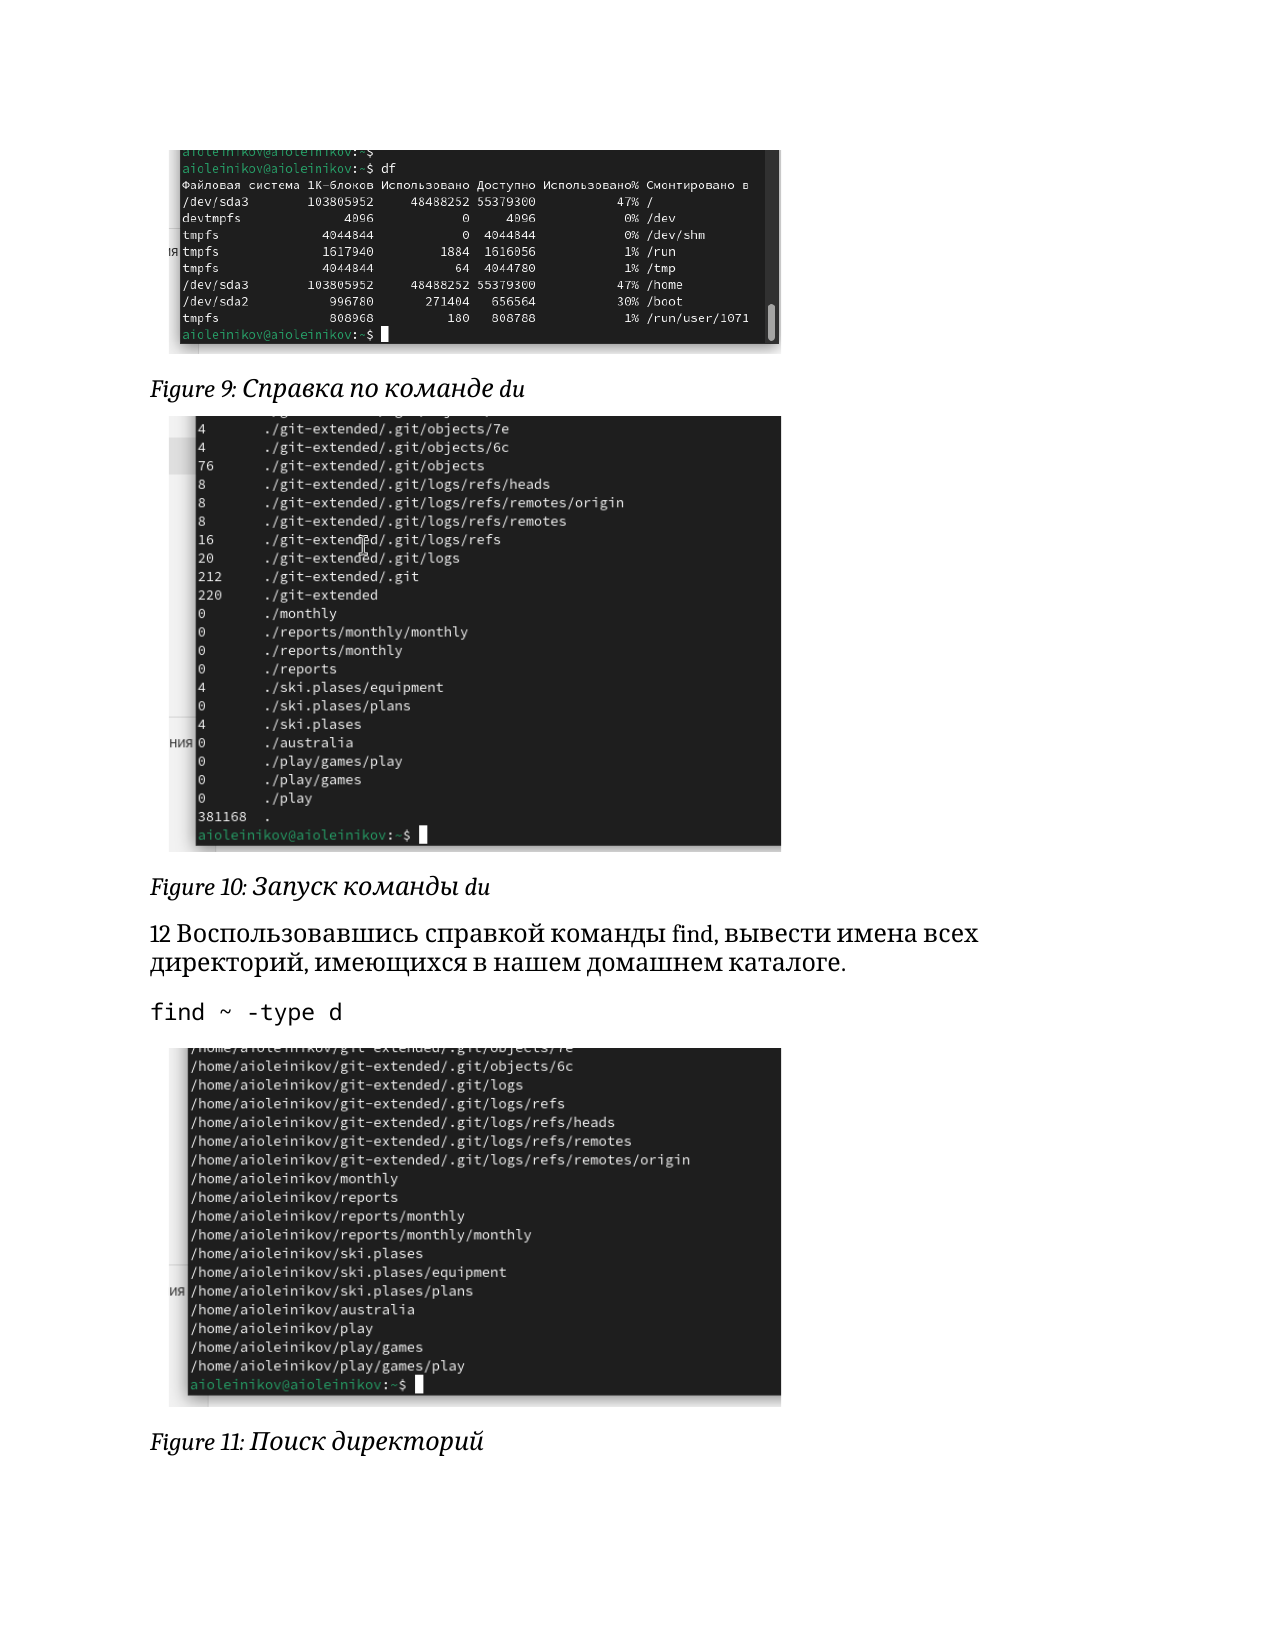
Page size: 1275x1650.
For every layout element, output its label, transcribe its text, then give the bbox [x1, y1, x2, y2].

picture [168, 416, 782, 852]
text Figure 10: Запуск команды du [150, 872, 1125, 901]
picture [168, 150, 782, 354]
text find ~ -type d [150, 996, 1125, 1027]
text 12 Воспользовавшись справкой команды find, вывести имена всех директорий, имеющихся в нашем домашнем каталоге. [150, 920, 1125, 977]
picture [168, 1048, 782, 1407]
text Figure 11: Поиск директорий [150, 1428, 1125, 1457]
text Figure 9: Справка по команде du [150, 375, 1125, 403]
